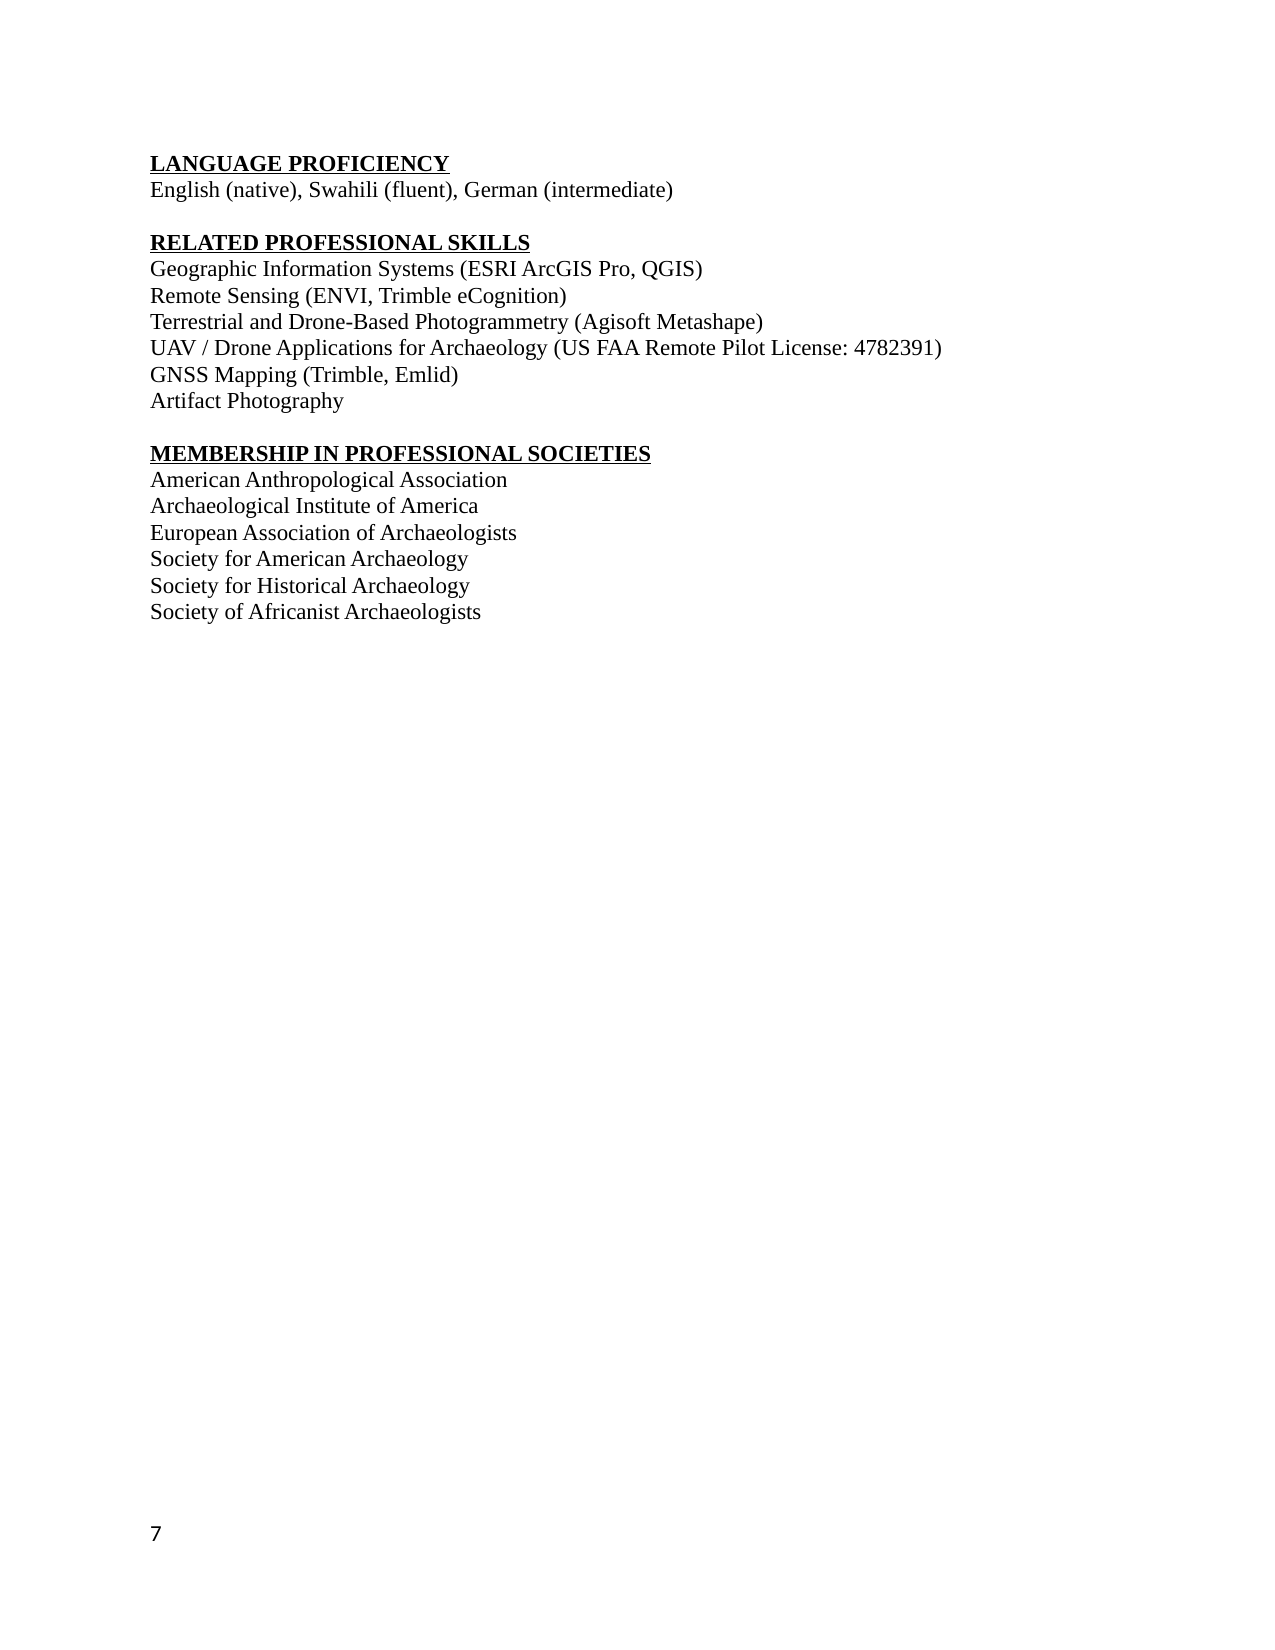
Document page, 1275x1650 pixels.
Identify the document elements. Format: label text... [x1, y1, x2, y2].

text Geographic Information Systems (ESRI ArcGIS Pro, QGIS) [150, 255, 1125, 282]
text Society for Historical Archaeology [150, 572, 1125, 598]
text MEMBERSHIP IN PROFESSIONAL SOCIETIES [150, 440, 1125, 466]
text Society for American Archaeology [150, 545, 1125, 572]
text LANGUAGE PROFICIENCY [150, 150, 1125, 176]
text Society of Africanist Archaeologists [150, 598, 1125, 624]
text RELATED PROFESSIONAL SKILLS [150, 229, 1125, 255]
text Archaeological Institute of America [150, 493, 1125, 519]
text English (native), Swahili (fluent), German (intermediate) [150, 176, 1125, 203]
text GNSS Mapping (Trimble, Emlid) [150, 361, 1125, 387]
text UAV / Drone Applications for Archaeology (US FAA Remote Pilot License: 4782391) [150, 334, 1125, 361]
text Remote Sensing (ENVI, Trimble eCognition) [150, 282, 1125, 308]
text American Anthropological Association [150, 466, 1125, 493]
text Artifact Photography [150, 387, 1125, 413]
text European Association of Archaeologists [150, 519, 1125, 545]
text Terrestrial and Drone-Based Photogrammetry (Agisoft Metashape) [150, 308, 1125, 334]
